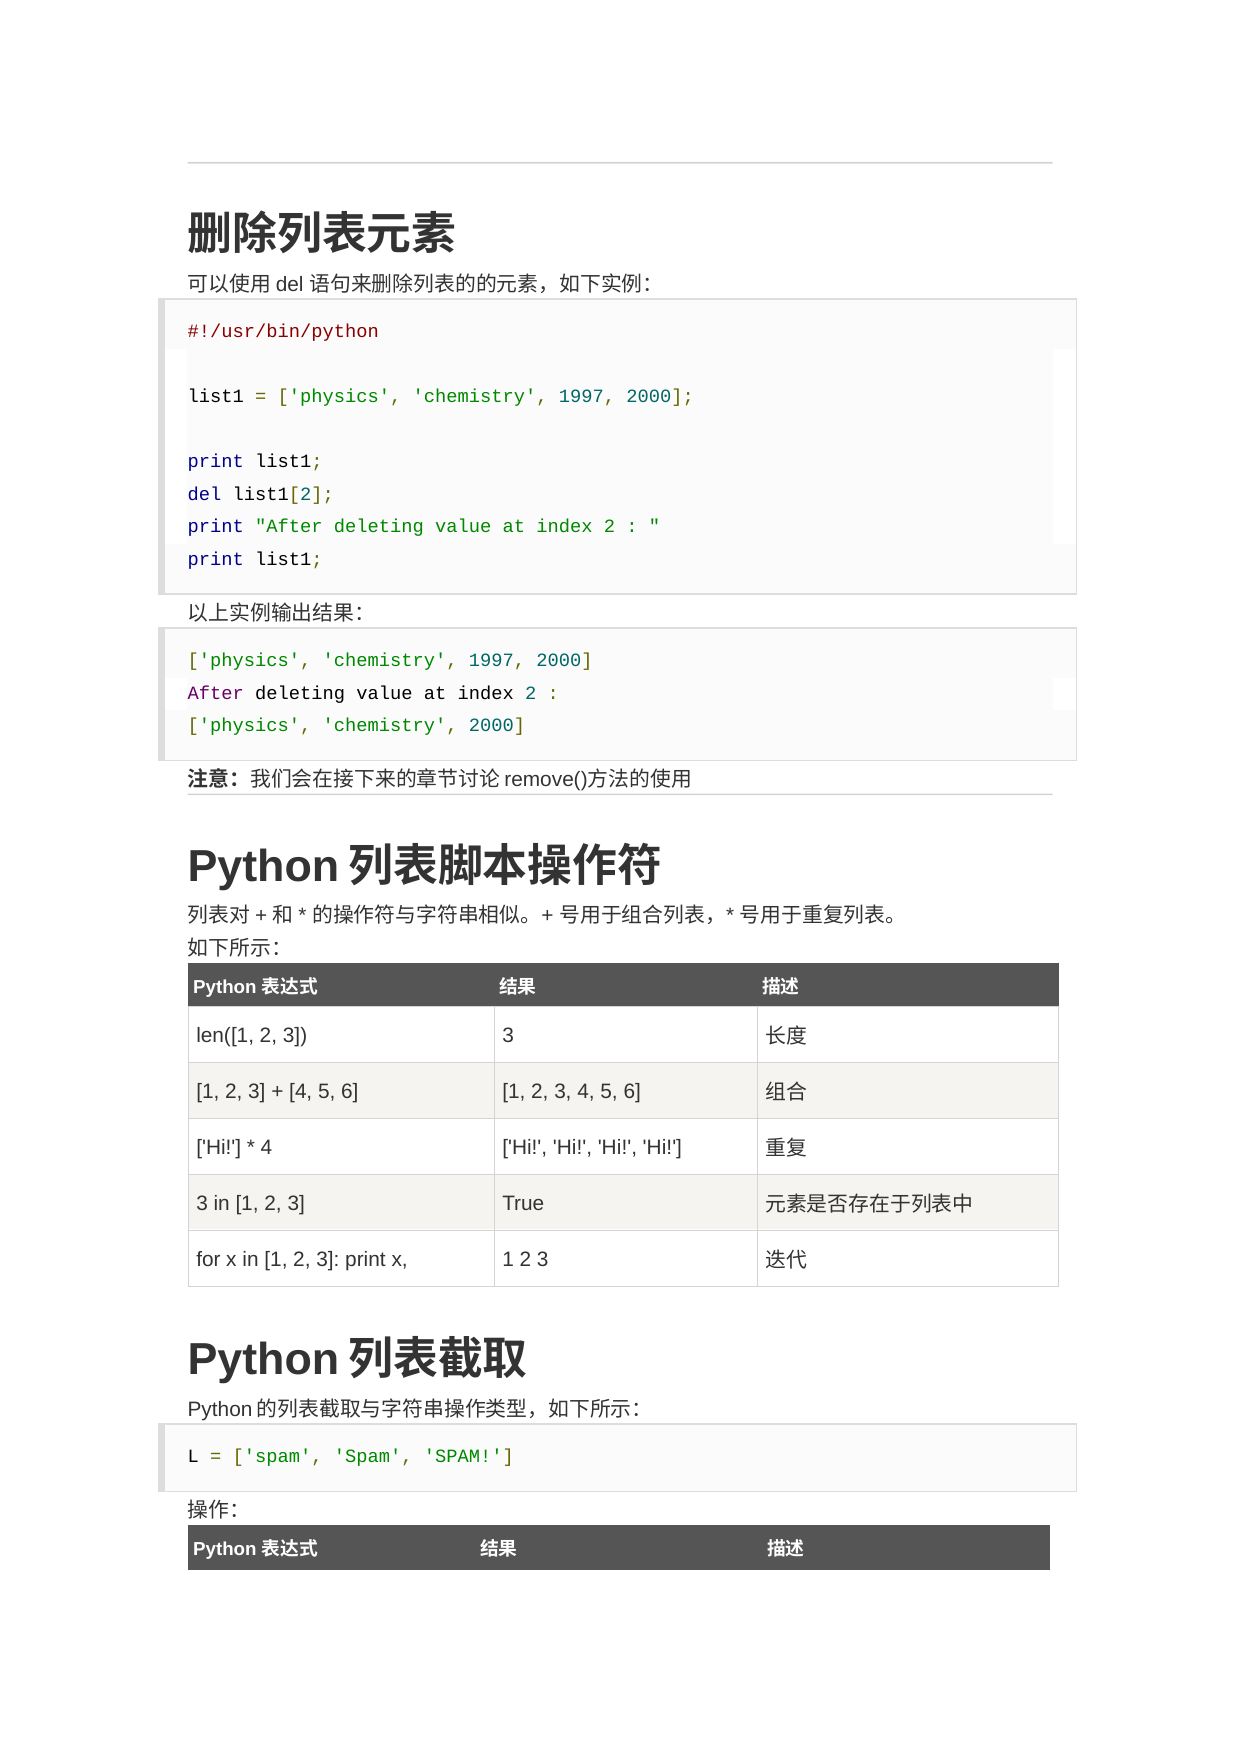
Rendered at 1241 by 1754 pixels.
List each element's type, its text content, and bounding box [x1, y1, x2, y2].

subtitle Python列表截取 [187, 1323, 1053, 1388]
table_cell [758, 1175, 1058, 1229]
subtitle 删除列表元素 [187, 198, 1053, 263]
text list1 = ['physics', 'chemistry', 1997, 2000]; [187, 381, 1053, 414]
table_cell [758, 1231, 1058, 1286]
subtitle Python列表脚本操作符 [187, 829, 1053, 894]
text print list1; [187, 446, 1053, 479]
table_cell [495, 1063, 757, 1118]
text print list1; [165, 526, 1076, 593]
text print "After deleting value at index 2 : " [187, 511, 1053, 526]
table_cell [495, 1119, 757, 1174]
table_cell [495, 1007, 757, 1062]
text del list1[2]; [187, 479, 1053, 511]
text 如下所示： [187, 930, 1053, 962]
text #!/usr/bin/python [165, 300, 1076, 349]
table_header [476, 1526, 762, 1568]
text 列表对 + 和 * 的操作符与字符串相似。+ 号用于组合列表，* 号用于重复列表。 [187, 897, 1053, 930]
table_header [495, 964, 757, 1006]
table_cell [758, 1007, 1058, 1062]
text 操作： [187, 1492, 1053, 1525]
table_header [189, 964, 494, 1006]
text 可以使用 del 语句来删除列表的的元素，如下实例： [187, 266, 1053, 298]
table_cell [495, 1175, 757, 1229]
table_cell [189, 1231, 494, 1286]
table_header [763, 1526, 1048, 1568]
text 以上实例输出结果： [187, 595, 1053, 627]
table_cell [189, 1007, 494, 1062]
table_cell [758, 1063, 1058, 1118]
text L = ['spam', 'Spam', 'SPAM!'] [165, 1425, 1076, 1491]
text 注意：我们会在接下来的章节讨论remove()方法的使用 [187, 761, 1053, 793]
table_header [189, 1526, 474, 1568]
text Python的列表截取与字符串操作类型，如下所示： [187, 1391, 1053, 1423]
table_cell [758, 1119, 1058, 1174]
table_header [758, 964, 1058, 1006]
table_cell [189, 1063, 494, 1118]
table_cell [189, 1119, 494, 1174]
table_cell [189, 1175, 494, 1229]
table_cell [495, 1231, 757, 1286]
text ['physics', 'chemistry', 2000] [165, 692, 1076, 760]
text ['physics', 'chemistry', 1997, 2000] [165, 629, 1076, 678]
text After deleting value at index 2 : [187, 678, 1053, 692]
